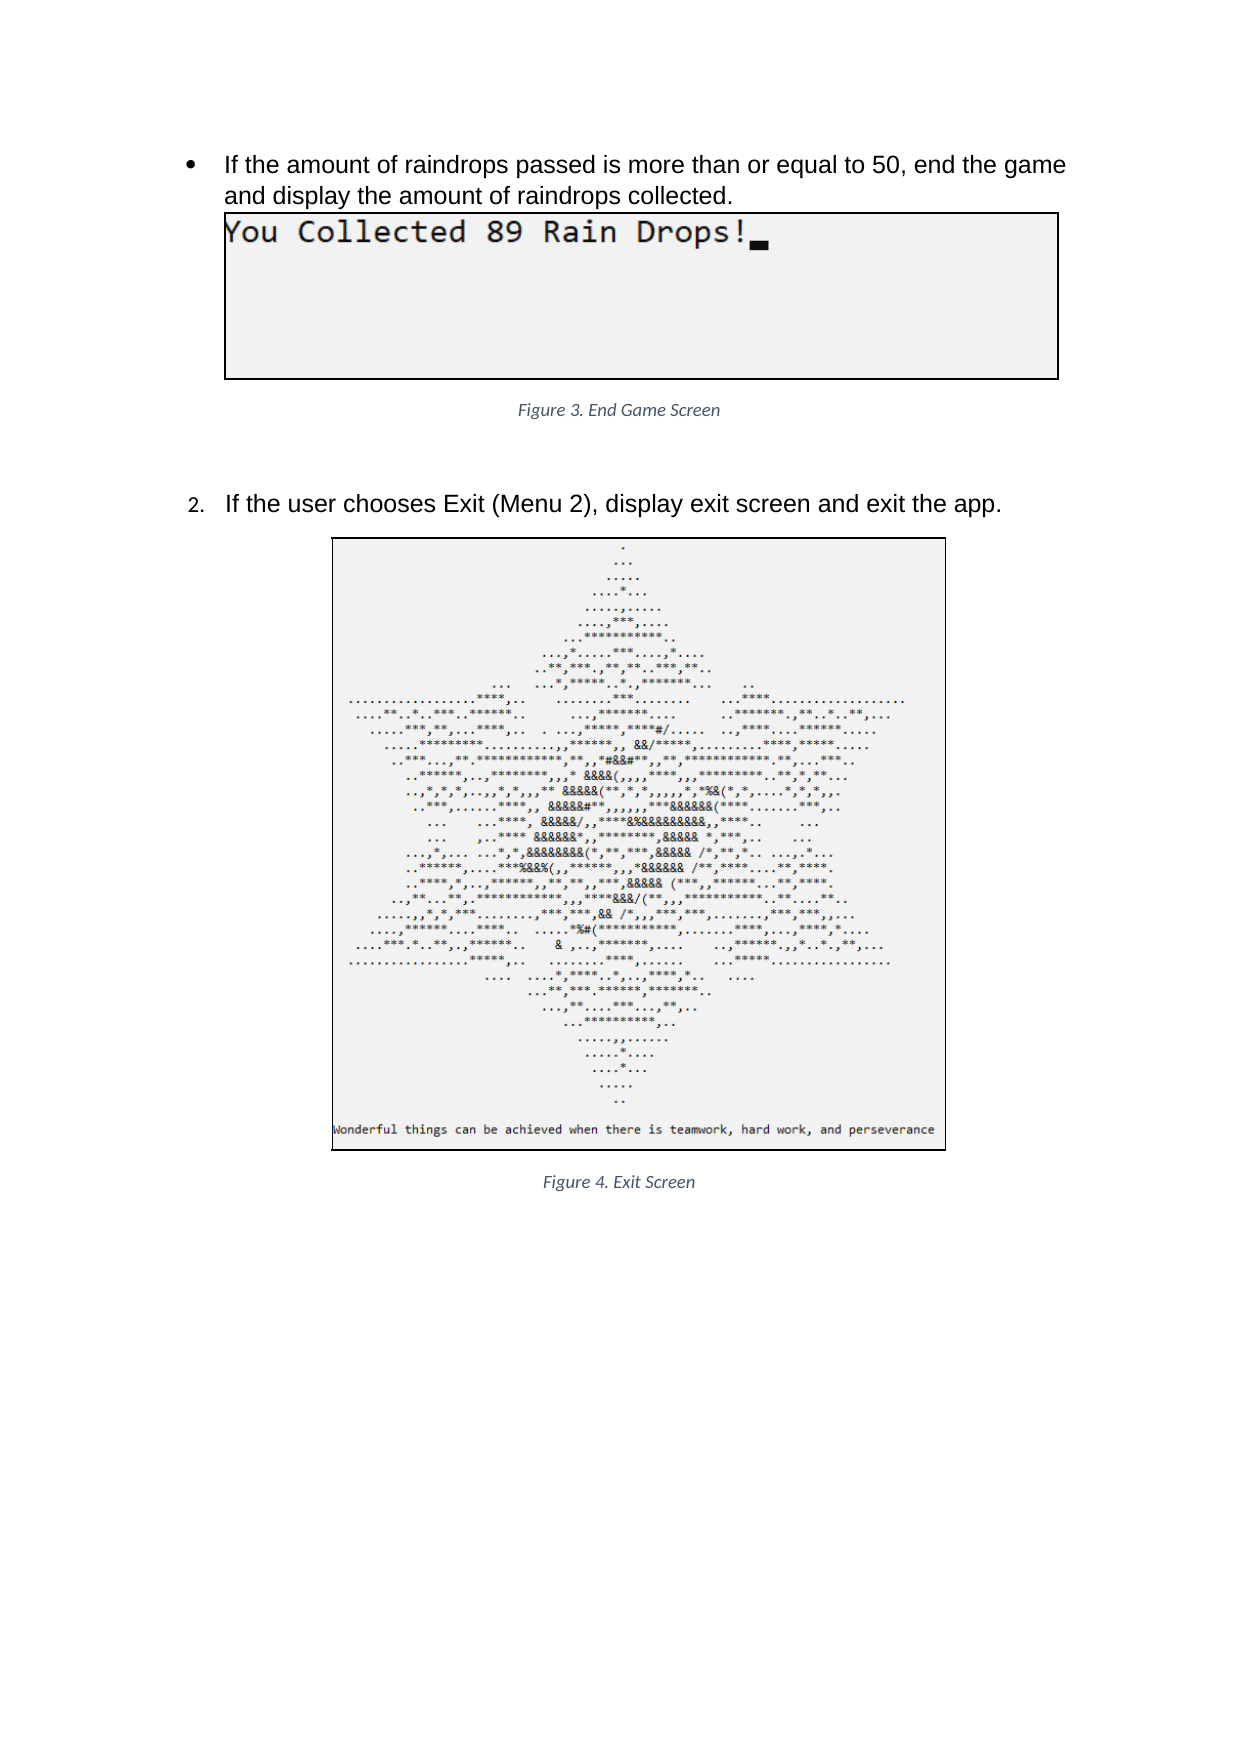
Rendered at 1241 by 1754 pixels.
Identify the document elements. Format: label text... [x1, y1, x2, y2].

list If the user chooses Exit (Menu 2), display exit screen and exit the app. [187, 489, 1090, 518]
list If the amount of raindrops passed is more than or equal to 50, end the game and display the amount of raindrops collected. [186, 150, 1090, 210]
text Figure 4. Exit Screen [150, 1170, 1090, 1193]
picture [226, 214, 1057, 378]
picture [333, 539, 945, 1149]
text Figure 3. End Game Screen [150, 398, 1090, 421]
